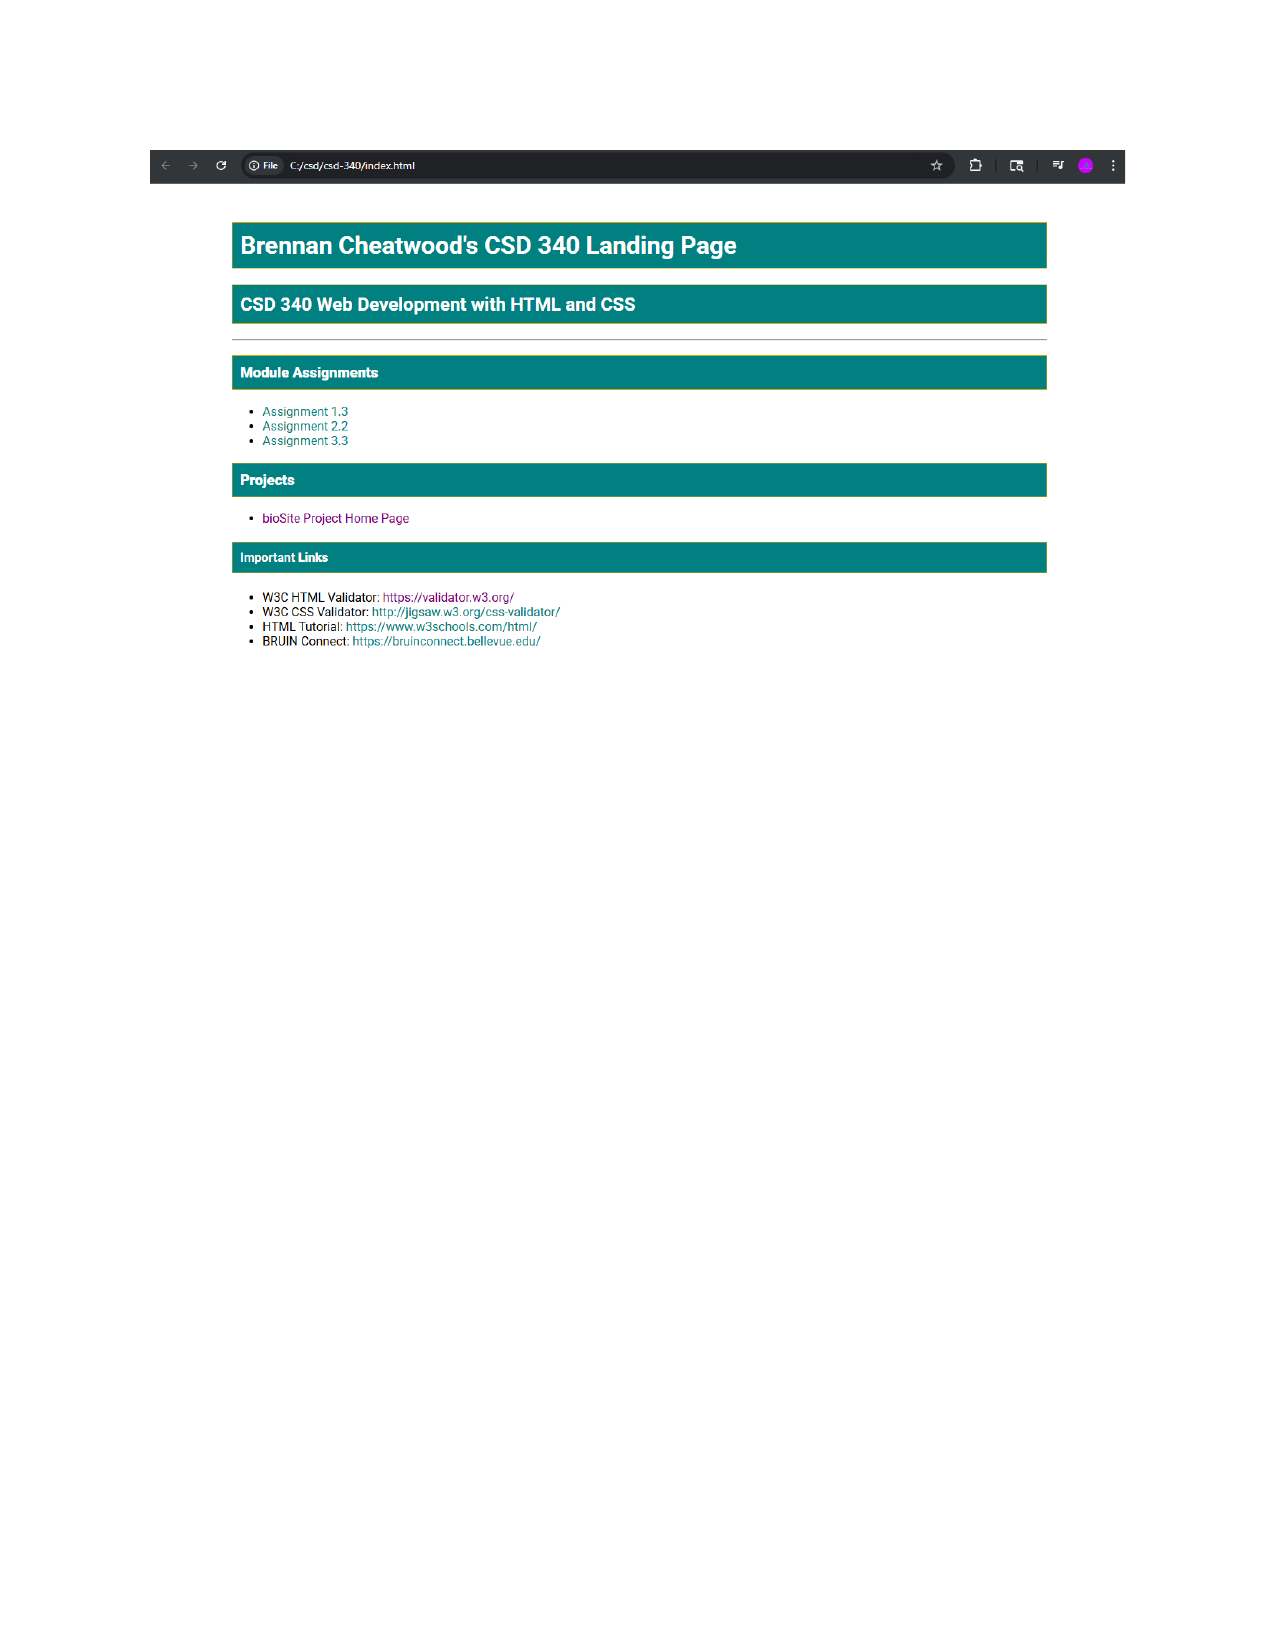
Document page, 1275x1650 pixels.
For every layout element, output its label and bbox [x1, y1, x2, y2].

picture [150, 150, 1125, 1182]
